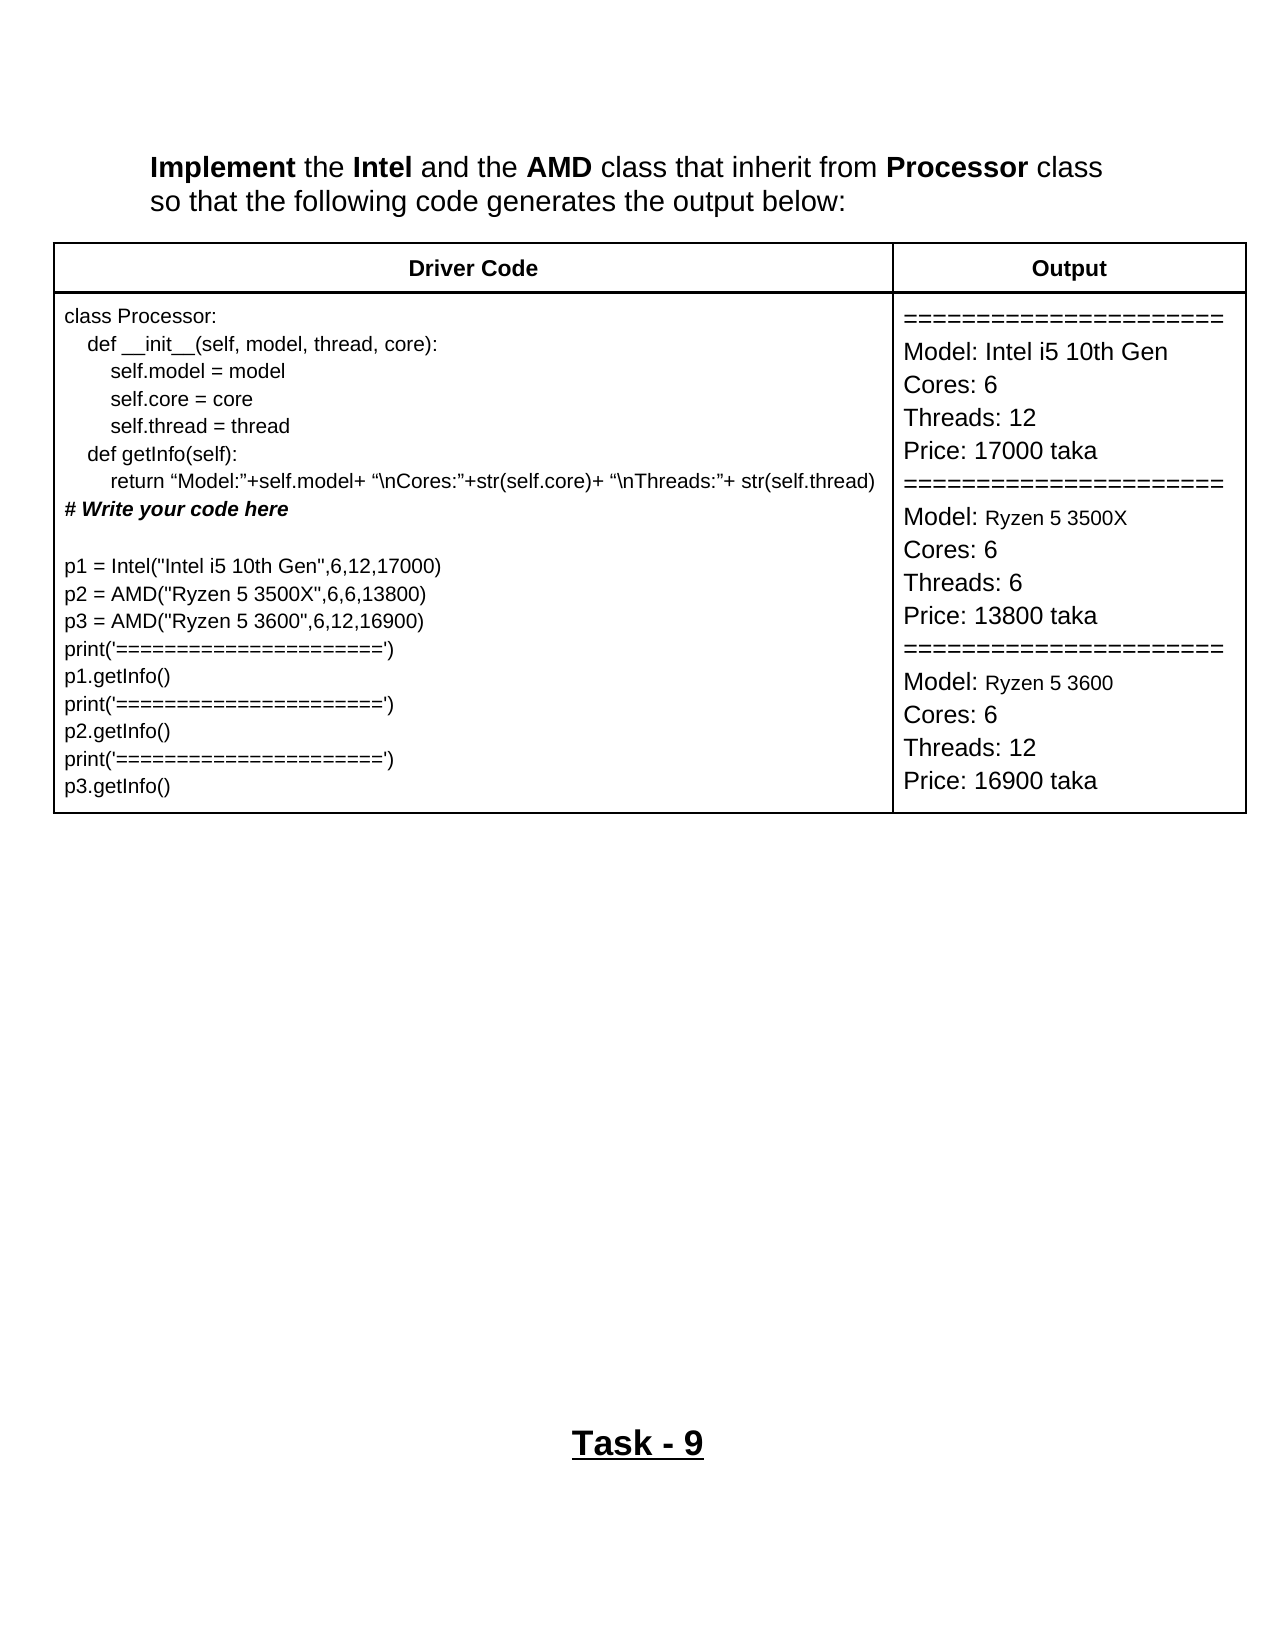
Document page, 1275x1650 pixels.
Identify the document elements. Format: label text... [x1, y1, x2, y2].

table_cell ====================== Model: Intel i5 10th Gen Cores: 6 Threads: 12 Price: 17000 taka ====================== Model: Ryzen 5 3500X Cores: 6 Threads: 6 Price: 13800 taka ====================== Model: Ryzen 5 3600 Cores: 6 Threads: 12 Price: 16900 taka [894, 294, 1245, 812]
table_header Driver Code [55, 244, 892, 291]
text Task - 9 [150, 1422, 1125, 1463]
table_header Output [894, 244, 1245, 291]
table_cell class Processor: def __init__(self, model, thread, core): self.model = model self.core = core self.thread = thread def getInfo(self): return “Model:”+self.model+ “\nCores:”+str(self.core)+ “\nThreads:”+ str(self.thread) # Write your code here p1 = Intel("Intel i5 10th Gen",6,12,17000) p2 = AMD("Ryzen 5 3500X",6,6,13800) p3 = AMD("Ryzen 5 3600",6,12,16900) print('======================') p1.getInfo() print('======================') p2.getInfo() print('======================') p3.getInfo() [55, 294, 892, 812]
text Implement the Intel and the AMD class that inherit from Processor class so that the following code generates the output below: [150, 150, 1125, 217]
